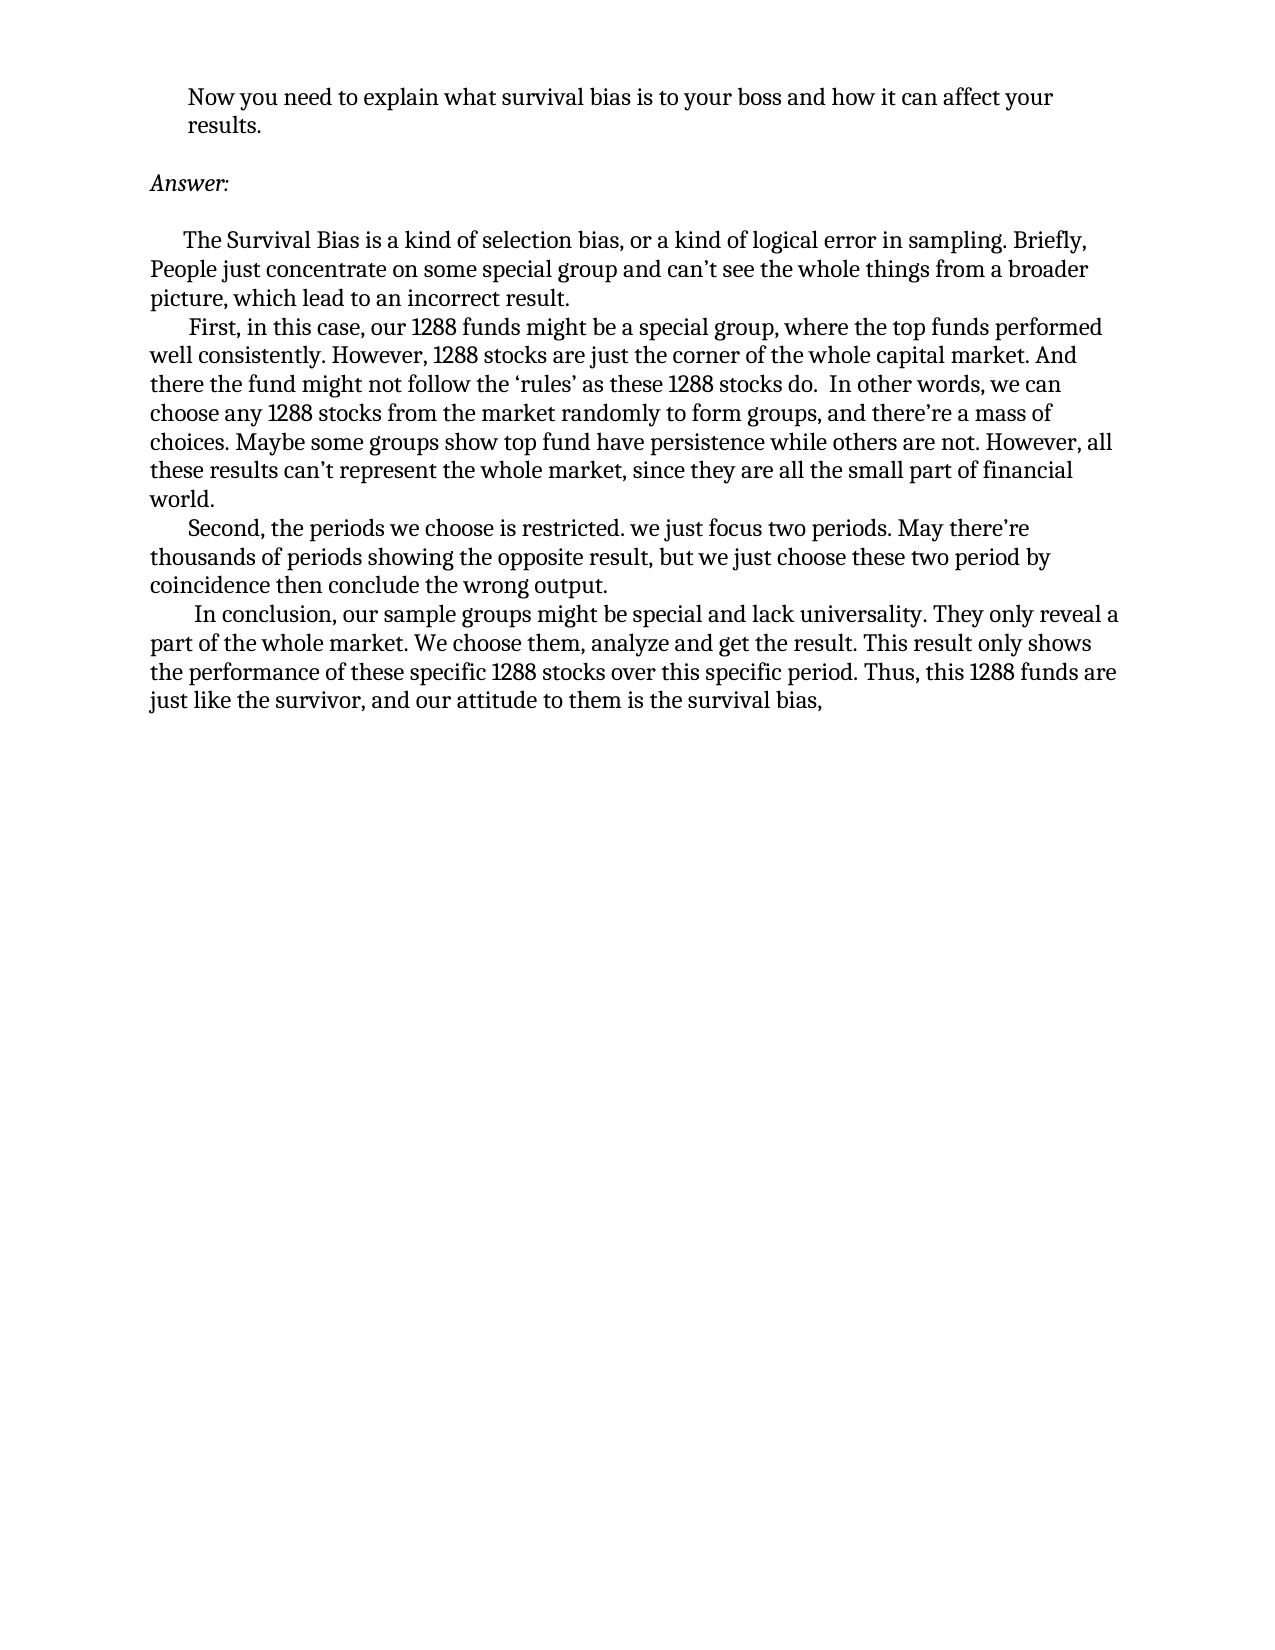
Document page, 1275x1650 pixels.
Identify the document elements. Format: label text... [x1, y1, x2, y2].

text The Survival Bias is a kind of selection bias, or a kind of logical error in sampling. Briefly, People just concentrate on some special group and can’t see the whole things from a broader picture, which lead to an incorrect result. [150, 226, 1125, 312]
text Second, the periods we choose is restricted. we just focus two periods. May there’re thousands of periods showing the opposite result, but we just choose these two period by coincidence then conclude the wrong output. [150, 514, 1125, 600]
text In conclusion, our sample groups might be special and lack universality. They only reveal a part of the whole market. We choose them, analyze and get the result. This result only shows the performance of these specific 1288 stocks over this specific period. Thus, this 1288 funds are just like the survivor, and our attitude to them is the survival bias, [150, 600, 1125, 715]
list Now you need to explain what survival bias is to your boss and how it can affect your results. [187, 82, 1125, 140]
text Answer: [150, 169, 1125, 197]
text First, in this case, our 1288 funds might be a special group, where the top funds performed well consistently. However, 1288 stocks are just the corner of the whole capital market. And there the fund might not follow the ‘rules’ as these 1288 stocks do. In other words, we can choose any 1288 stocks from the market randomly to form groups, and there’re a mass of choices. Maybe some groups show top fund have persistence while others are not. However, all these results can’t represent the whole market, since they are all the small part of financial world. [150, 312, 1125, 514]
